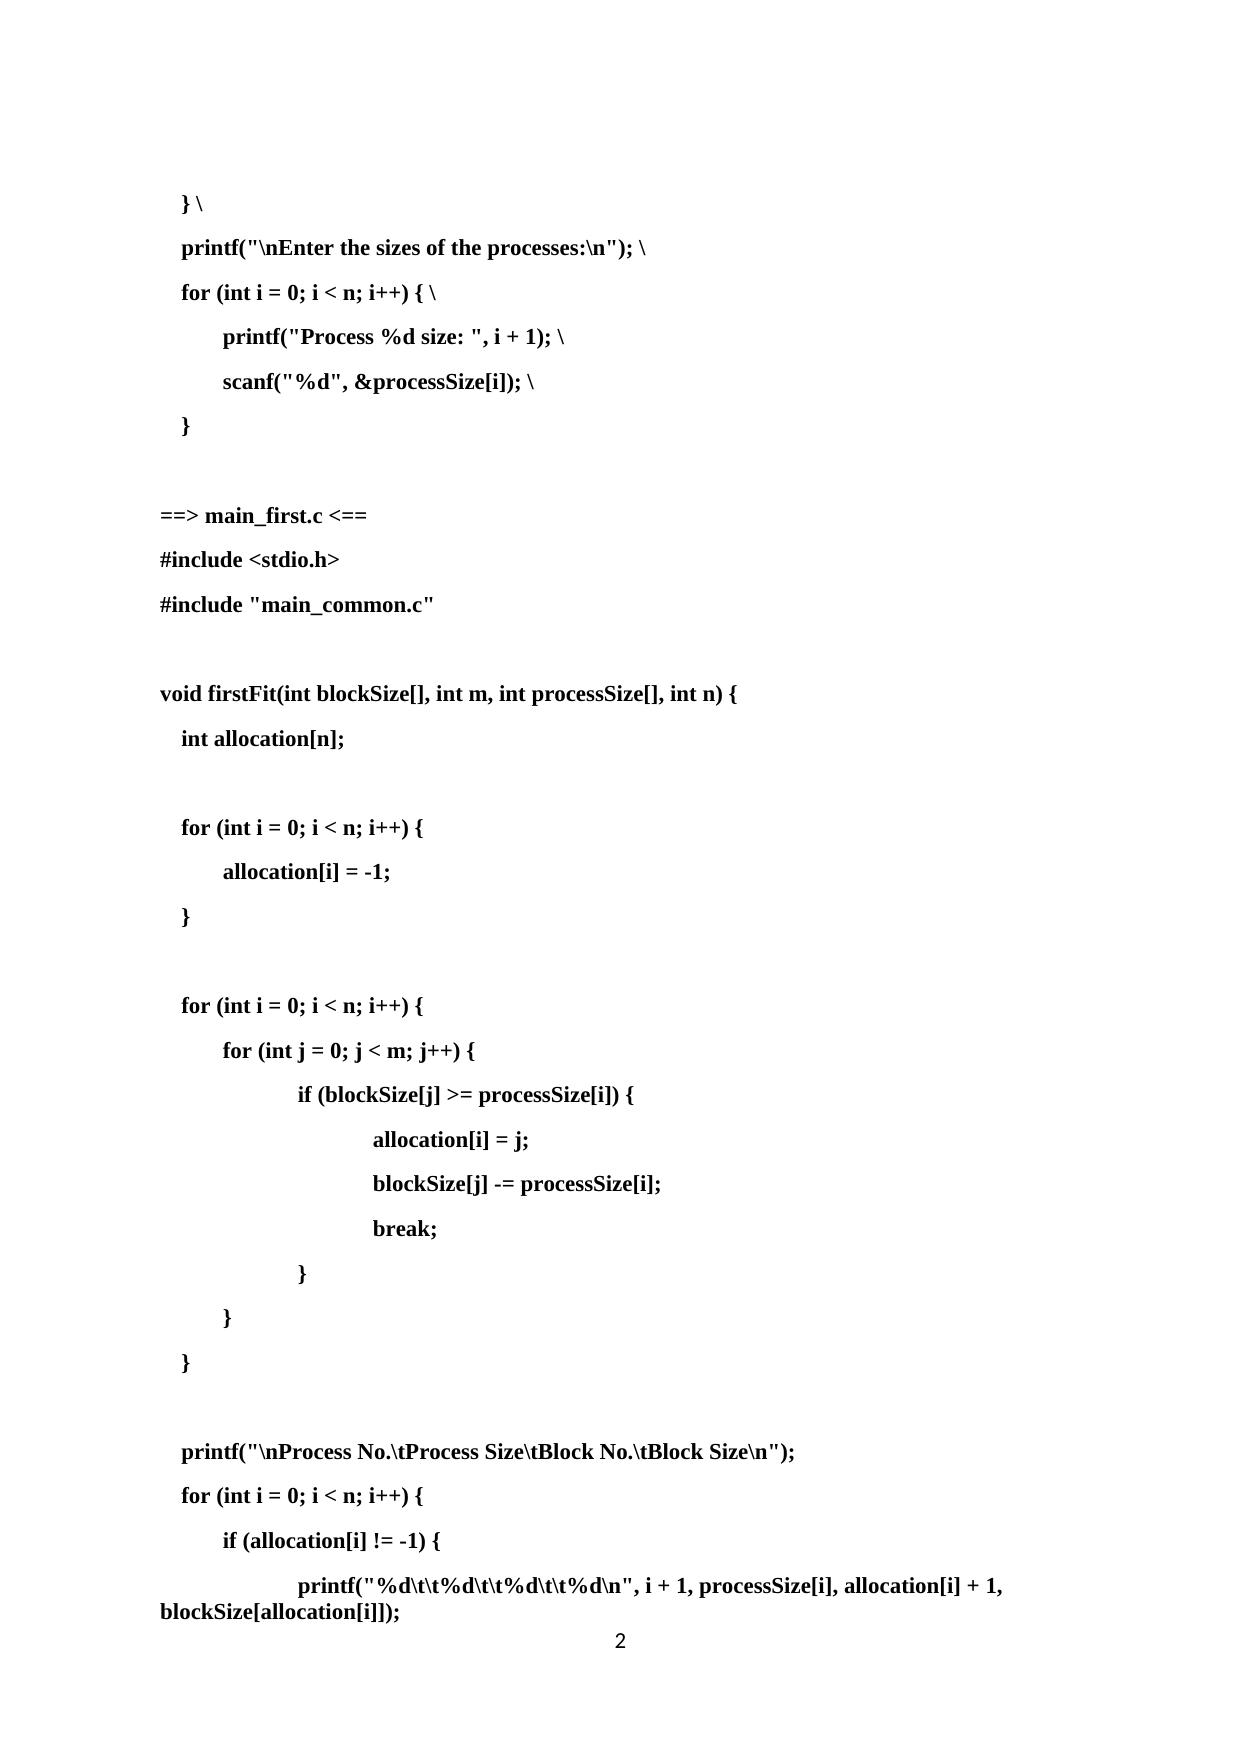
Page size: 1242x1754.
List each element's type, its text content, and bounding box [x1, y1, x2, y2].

text for (int i = 0; i < n; i++) { [160, 1482, 1183, 1509]
text void firstFit(int blockSize[], int m, int processSize[], int n) { [160, 680, 1183, 706]
text break; [160, 1215, 1183, 1241]
text int allocation[n]; [160, 724, 1183, 751]
text } [160, 412, 1183, 439]
text for (int i = 0; i < n; i++) { [160, 814, 1183, 840]
text allocation[i] = -1; [160, 858, 1183, 885]
text for (int i = 0; i < n; i++) { \ [160, 279, 1183, 305]
text } [160, 903, 1183, 929]
text #include <stdio.h> [160, 546, 1183, 573]
text printf("\nEnter the sizes of the processes:\n"); \ [160, 234, 1183, 261]
text if (allocation[i] != -1) { [160, 1527, 1183, 1553]
text printf("Process %d size: ", i + 1); \ [160, 323, 1183, 350]
text } [160, 1304, 1183, 1331]
text printf("\nProcess No.\tProcess Size\tBlock No.\tBlock Size\n"); [160, 1438, 1183, 1464]
text for (int j = 0; j < m; j++) { [160, 1037, 1183, 1063]
text scanf("%d", &processSize[i]); \ [160, 368, 1183, 394]
text } \ [160, 189, 1183, 216]
text ==> main_first.c <== [160, 502, 1183, 528]
text } [160, 1349, 1183, 1375]
text #include "main_common.c" [160, 591, 1183, 617]
text if (blockSize[j] >= processSize[i]) { [160, 1081, 1183, 1108]
text allocation[i] = j; [160, 1126, 1183, 1152]
text blockSize[j] -= processSize[i]; [160, 1170, 1183, 1197]
text } [160, 1259, 1183, 1286]
text for (int i = 0; i < n; i++) { [160, 992, 1183, 1018]
text printf("%d\t\t%d\t\t%d\t\t%d\n", i + 1, processSize[i], allocation[i] + 1, blockSize[allocation[i]]); [160, 1572, 1183, 1624]
